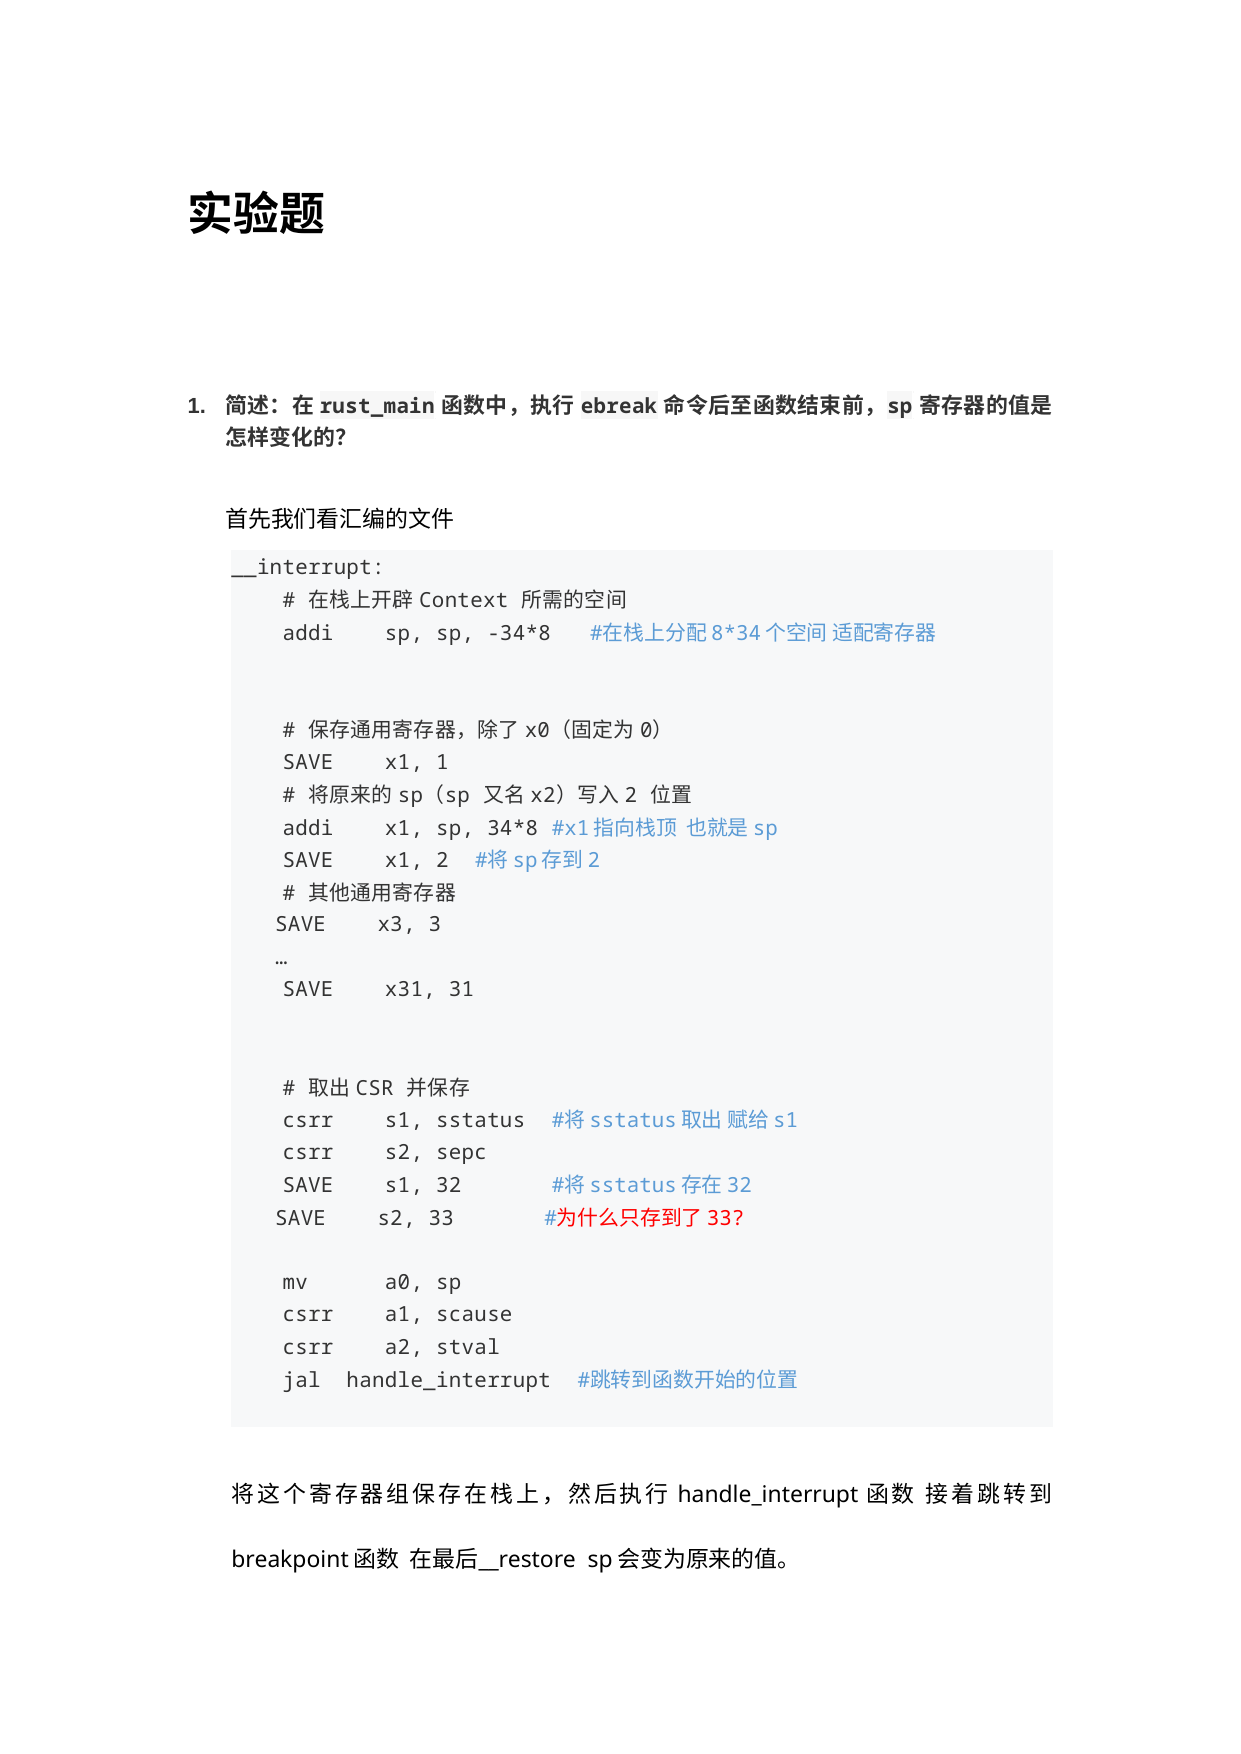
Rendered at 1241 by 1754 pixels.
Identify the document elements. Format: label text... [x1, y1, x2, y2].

text # 保存通用寄存器，除了 x0（固定为 0） [231, 712, 1053, 745]
text SAVE s2, 33 #为什么只存到了33? [231, 1200, 1053, 1232]
text csrr a2, stval [231, 1330, 1053, 1362]
text SAVE x3, 3 [231, 907, 1053, 940]
text # 将原来的 sp（sp 又名 x2）写入 2 位置 [231, 777, 1053, 810]
text # 取出 CSR 并保存 [231, 1070, 1053, 1102]
text # 其他通用寄存器 [231, 875, 1053, 907]
text jal handle_interrupt #跳转到函数开始的位置 [231, 1362, 1053, 1395]
text csrr s1, sstatus #将sstatus取出 赋给s1 [231, 1102, 1053, 1135]
text 首先我们看汇编的文件 [225, 485, 1053, 550]
text 将这个寄存器组保存在栈上，然后执行handle_interrupt函数 接着跳转到 breakpoint函数 在最后__restore sp会变为原来的值。 [231, 1460, 1053, 1590]
list 简述：在 rust_main 函数中，执行 ebreak 命令后至函数结束前，sp 寄存器的值是怎样变化的？ [187, 387, 1053, 452]
text __interrupt: [231, 550, 1053, 582]
text SAVE x31, 31 [231, 972, 1053, 1005]
text SAVE x1, 2 #将sp存到2 [231, 842, 1053, 875]
text csrr a1, scause [231, 1297, 1053, 1330]
text SAVE s1, 32 #将sstatus存在32 [231, 1167, 1053, 1200]
text csrr s2, sepc [231, 1135, 1053, 1167]
text mv a0, sp [231, 1265, 1053, 1297]
text # 在栈上开辟 Context 所需的空间 [231, 582, 1053, 615]
text addi x1, sp, 34*8 #x1指向栈顶 也就是sp [231, 810, 1053, 842]
subtitle 实验题 [187, 162, 1053, 259]
text SAVE x1, 1 [231, 745, 1053, 777]
text addi sp, sp, -34*8 #在栈上分配8*34个空间 适配寄存器 [231, 615, 1053, 647]
text … [231, 940, 1053, 972]
